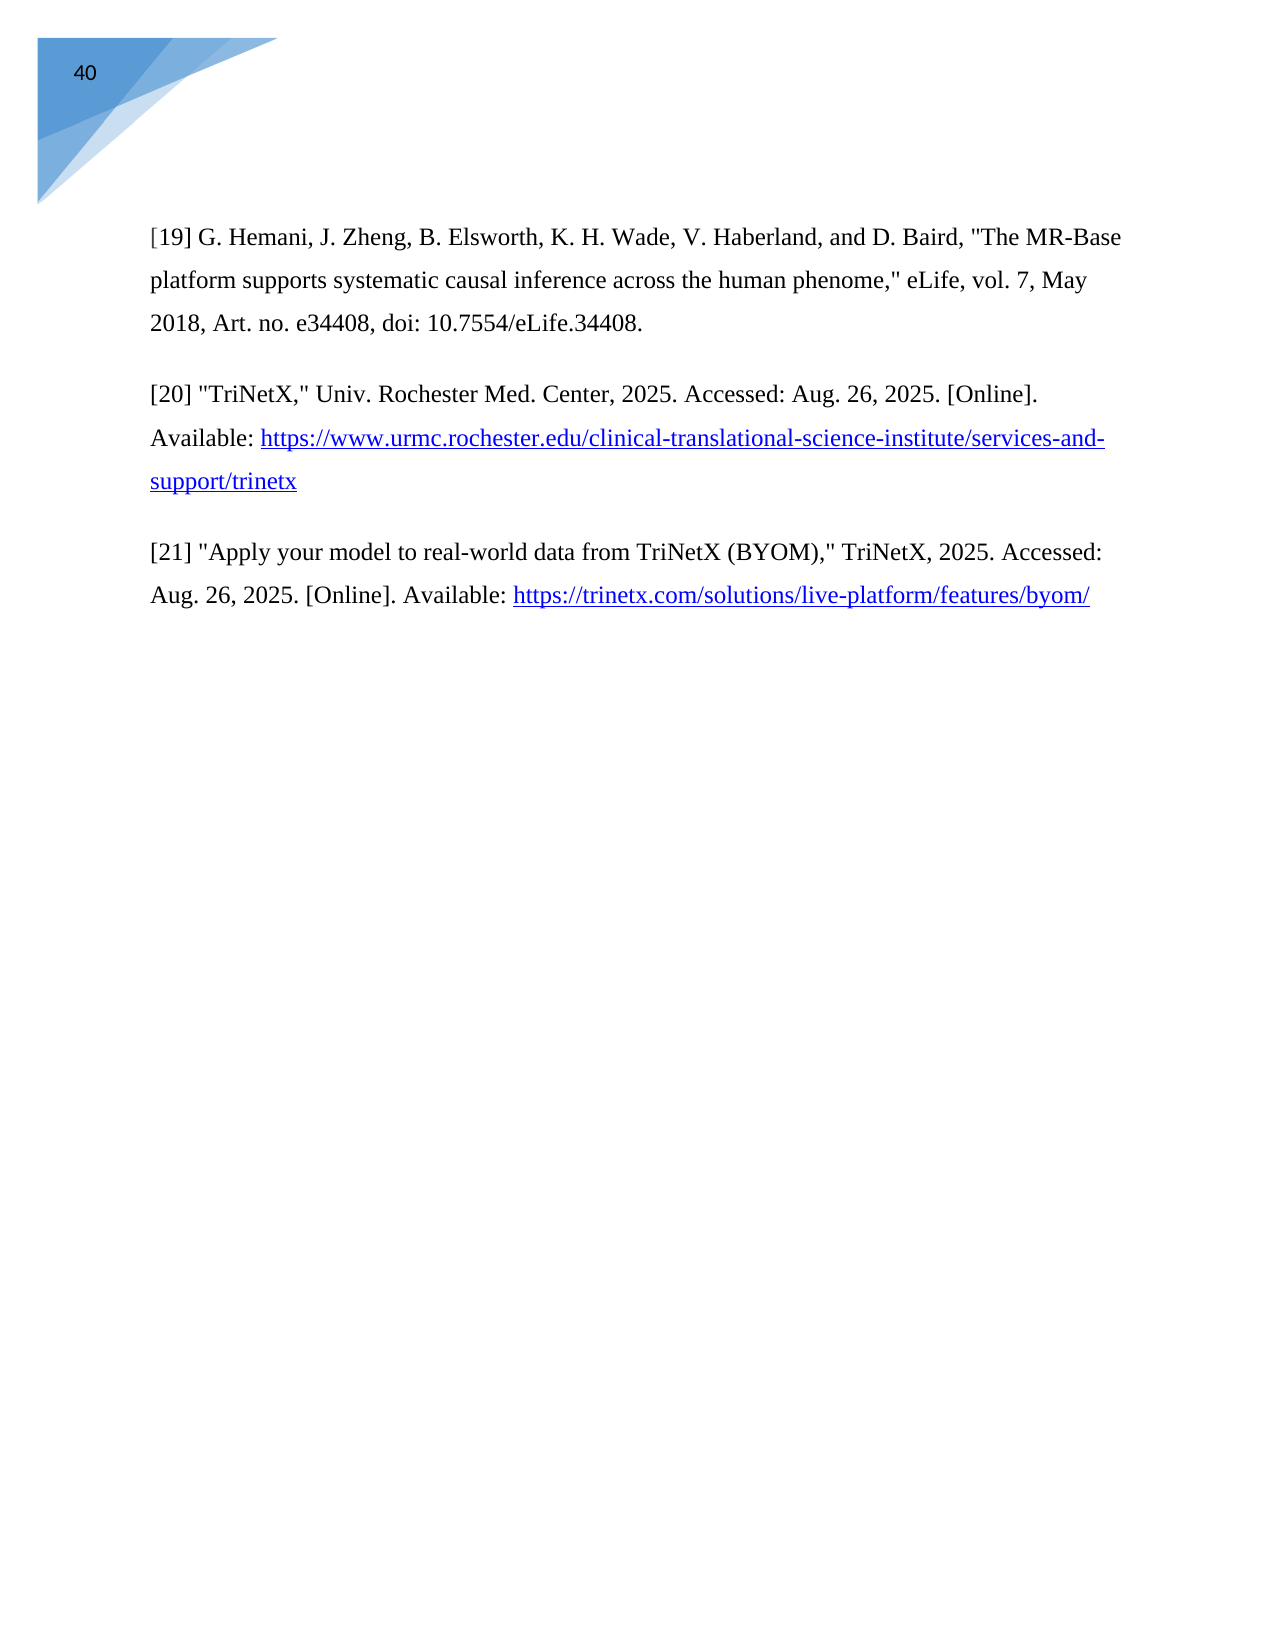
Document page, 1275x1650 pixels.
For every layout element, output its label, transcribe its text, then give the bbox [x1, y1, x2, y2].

text [20] "TriNetX," Univ. Rochester Med. Center, 2025. Accessed: Aug. 26, 2025. [Online]. Available: https://www.urmc.rochester.edu/clinical-translational-science-institute/services-and-support/trinetx [150, 379, 1125, 494]
text [19] G. Hemani, J. Zheng, B. Elsworth, K. H. Wade, V. Haberland, and D. Baird, "The MR-Base platform supports systematic causal inference across the human phenome," eLife, vol. 7, May 2018, Art. no. e34408, doi: 10.7554/eLife.34408. [150, 222, 1125, 337]
picture [37, 37, 279, 206]
text [21] "Apply your model to real-world data from TriNetX (BYOM)," TriNetX, 2025. Accessed: Aug. 26, 2025. [Online]. Available: https://trinetx.com/solutions/live-platform/features/byom/ [150, 537, 1125, 609]
